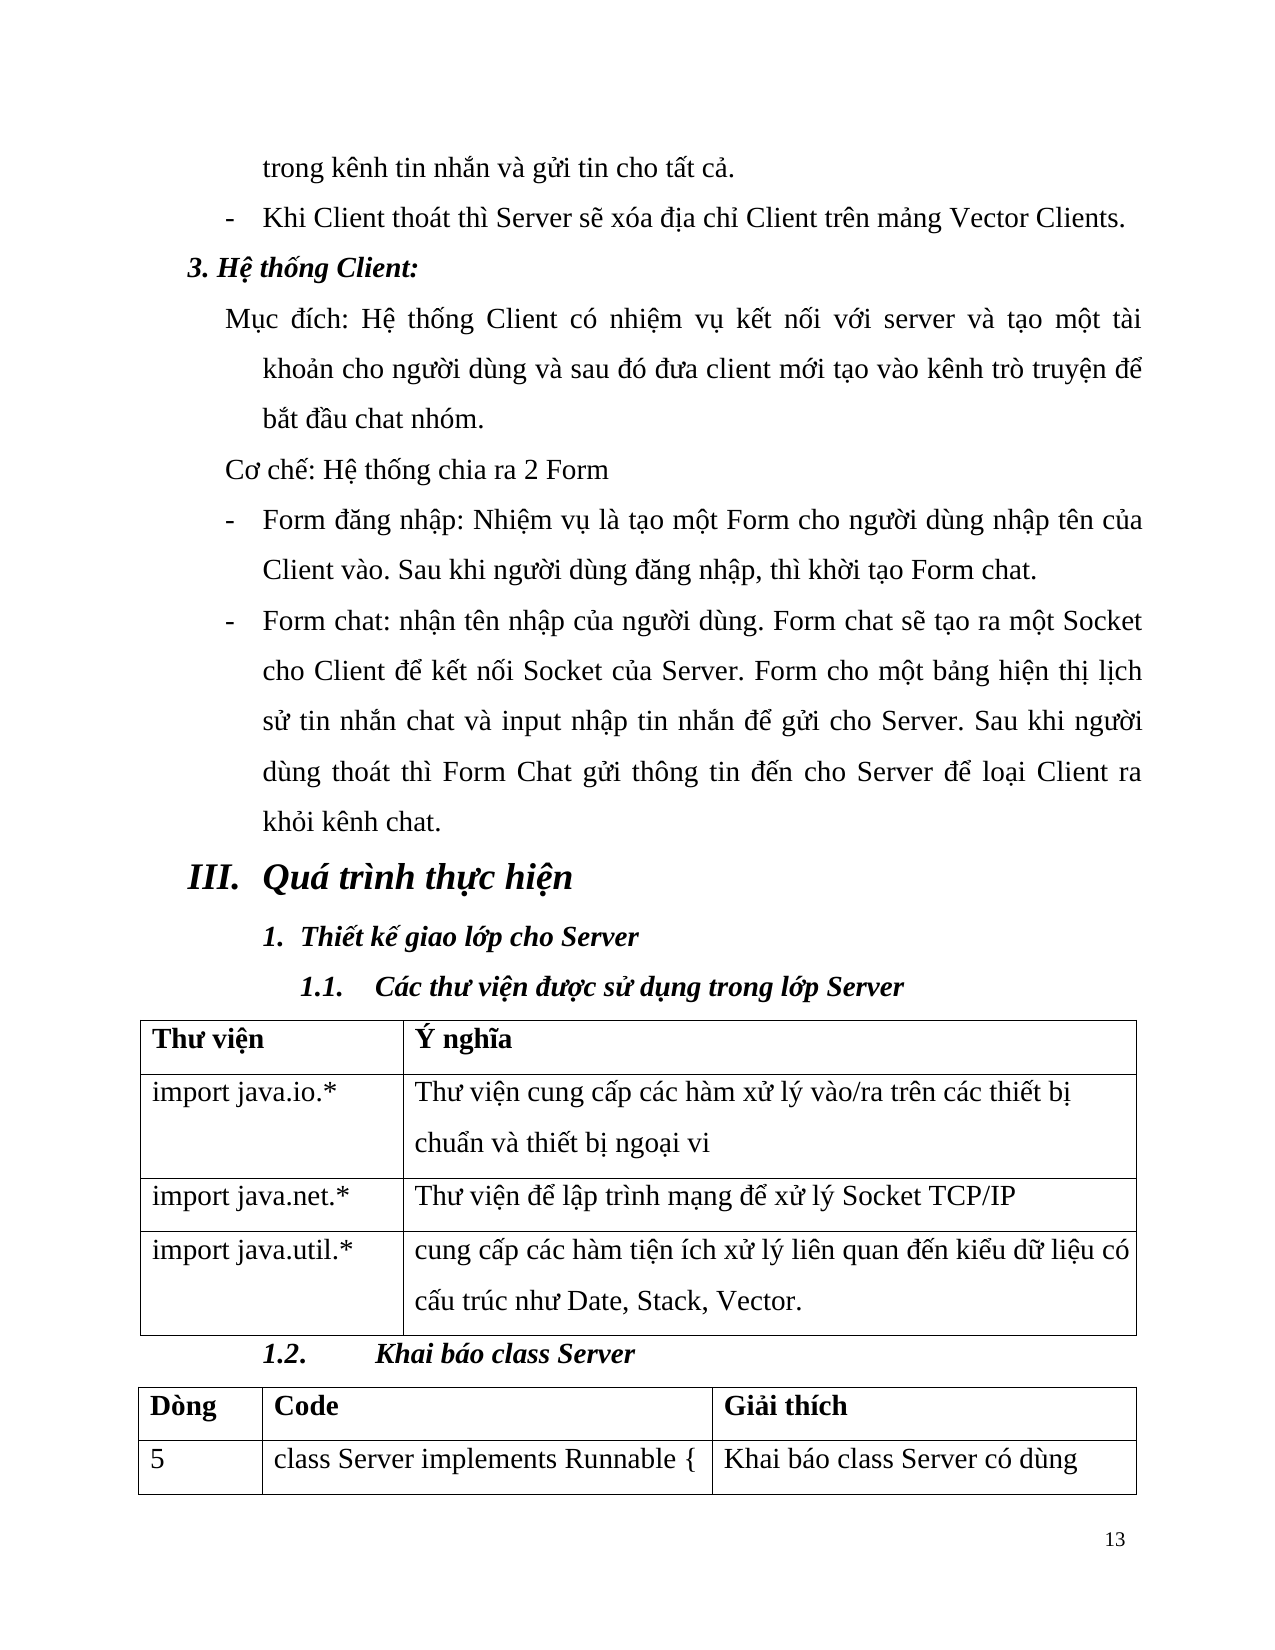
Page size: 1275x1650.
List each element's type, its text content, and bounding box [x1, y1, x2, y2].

table_cell Thư viện cung cấp các hàm xử lý vào/ra trên các thiết bị chuẩn và thiết bị ngoại vi [404, 1075, 1136, 1177]
list . Khai báo class Server [262, 1336, 1144, 1370]
table_cell import java.net.* [141, 1179, 403, 1231]
list Form chat: nhận tên nhập của người dùng. Form chat sẽ tạo ra một Socket cho Client để kết nối Socket của Server. Form cho một bảng hiện thị lịch sử tin nhắn chat và input nhập tin nhắn để gửi cho Server. Sau khi người dùng thoát thì Form Chat gửi thông tin đến cho Server để loại Client ra khỏi kênh chat. [225, 603, 1144, 838]
table_cell cung cấp các hàm tiện ích xử lý liên quan đến kiểu dữ liệu có cấu trúc như Date, Stack, Vector. [404, 1232, 1136, 1335]
list Khi Client thoát thì Server sẽ xóa địa chỉ Client trên mảng Vector Clients. [225, 200, 1144, 234]
table_cell import java.io.* [141, 1075, 403, 1177]
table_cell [713, 1441, 1136, 1494]
table_header Ý nghĩa [404, 1021, 1136, 1073]
list Form đăng nhập: Nhiệm vụ là tạo một Form cho người dùng nhập tên của Client vào. Sau khi người dùng đăng nhập, thì khời tạo Form chat. [225, 502, 1144, 586]
list Các thư viện được sử dụng trong lớp Server [300, 969, 1144, 1003]
table_cell Thư viện để lập trình mạng để xử lý Socket TCP/IP [404, 1179, 1136, 1231]
table_header Dòng [139, 1388, 262, 1440]
table_header Giải thích [713, 1388, 1136, 1440]
list 3. Hệ thống Client: [187, 251, 1144, 284]
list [225, 150, 1144, 183]
list Mục đích: Hệ thống Client có nhiệm vụ kết nối với server và tạo một tài khoản cho người dùng và sau đó đưa client mới tạo vào kênh trò truyện để bắt đầu chat nhóm. [225, 301, 1144, 435]
table_cell import java.util.* [141, 1232, 403, 1335]
table_header Code [263, 1388, 712, 1440]
table_cell 5 [139, 1441, 262, 1494]
table_header Thư viện [141, 1021, 403, 1073]
list Cơ chế: Hệ thống chia ra 2 Form [225, 452, 1144, 485]
text Quá trình thực hiện [187, 854, 1125, 897]
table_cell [263, 1441, 712, 1494]
list Thiết kế giao lớp cho Server [262, 919, 1144, 953]
